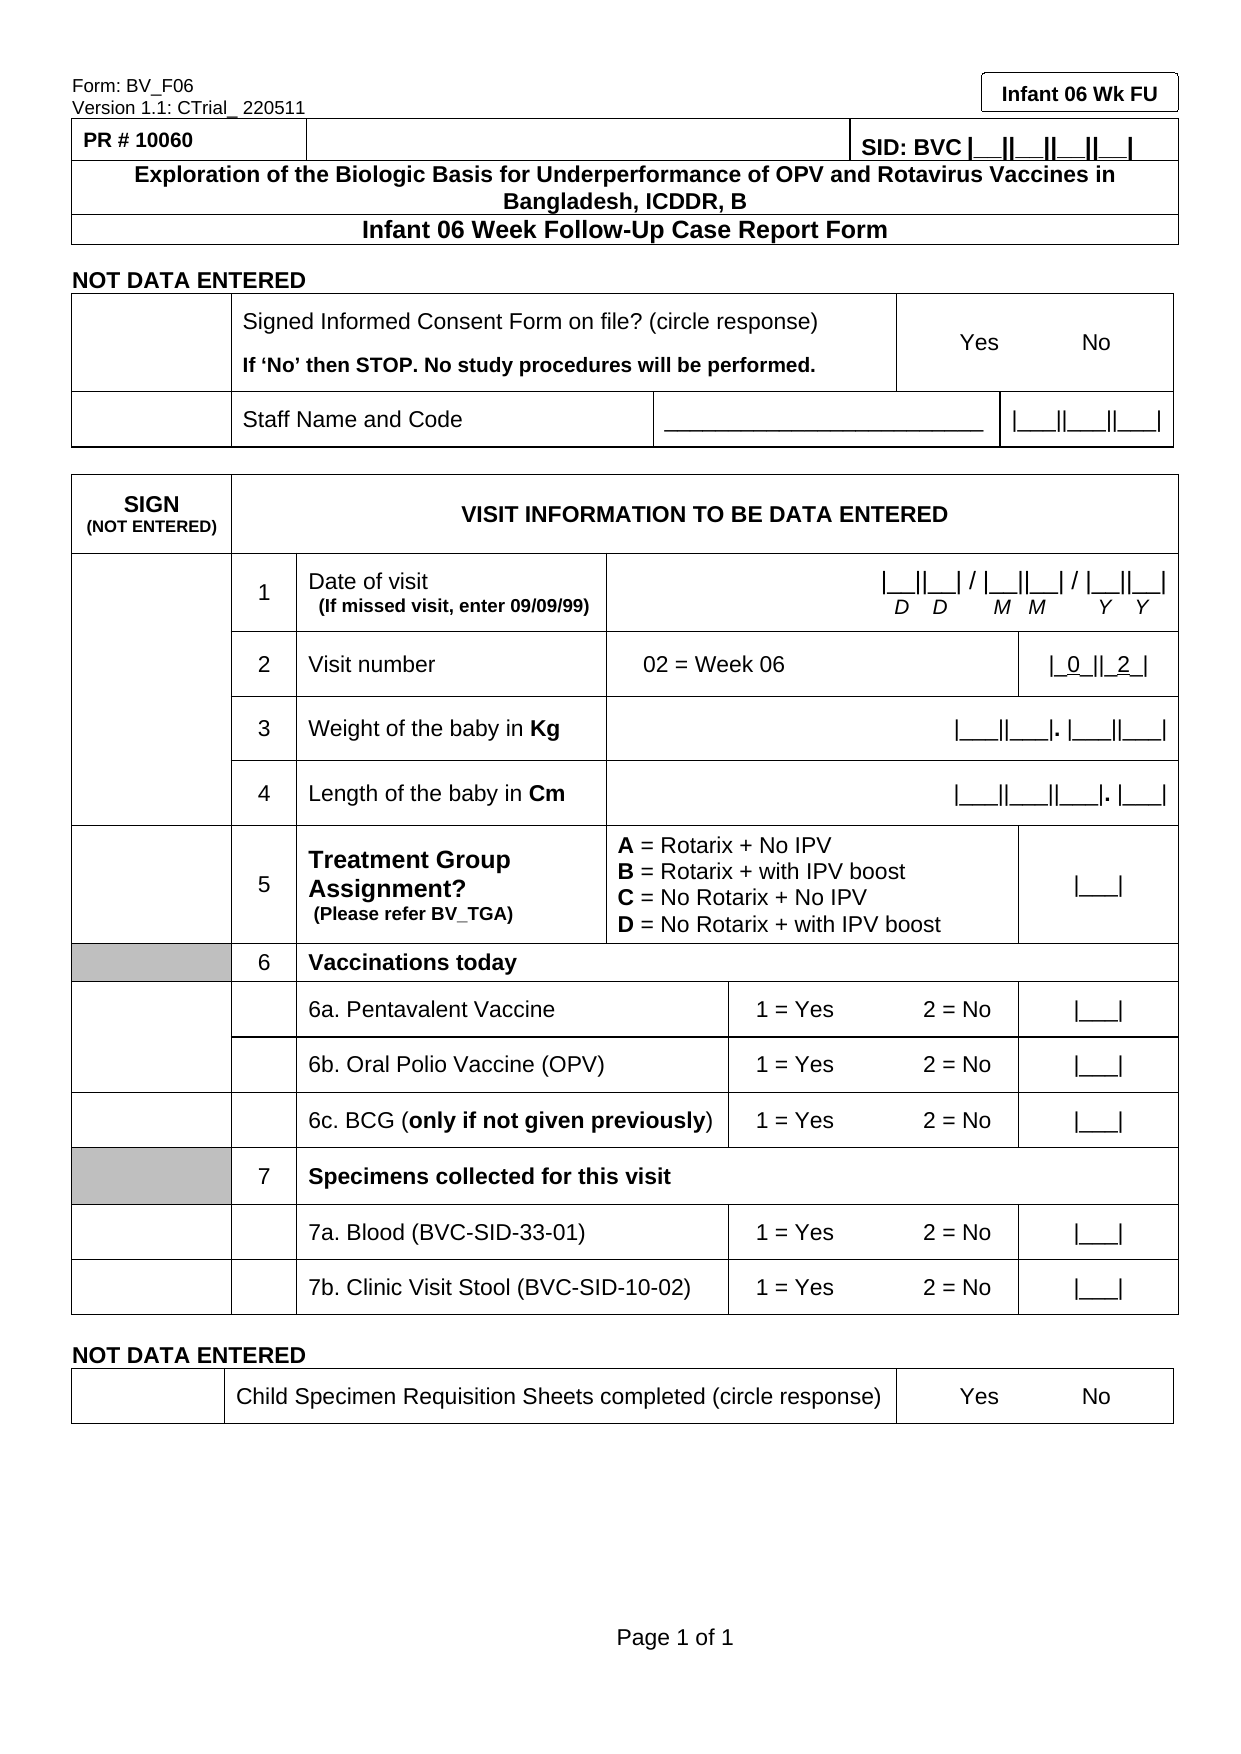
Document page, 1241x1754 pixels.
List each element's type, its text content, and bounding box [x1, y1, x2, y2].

table_cell 7 [232, 1148, 296, 1204]
table_cell |___| [1019, 982, 1178, 1036]
table_cell 1 = Yes 2 = No [729, 1038, 1018, 1092]
table_cell |___| [1019, 1093, 1178, 1147]
table_header [72, 294, 231, 391]
text NOT DATA ENTERED [72, 267, 1175, 293]
text NOT DATA ENTERED [72, 1342, 1175, 1368]
table_cell 4 [232, 761, 296, 825]
table_cell [72, 826, 231, 943]
table_cell |___| [1019, 1205, 1178, 1259]
table_cell [72, 944, 231, 981]
table_header Signed Informed Consent Form on file? (circle response) If ‘No’ then STOP. No study procedures will be performed. [232, 294, 896, 391]
table_cell 1 = Yes 2 = No [729, 1260, 1018, 1314]
table_cell |___||___||___| [1001, 392, 1173, 446]
table_cell 1 = Yes 2 = No [729, 1093, 1018, 1147]
table_cell [232, 1205, 296, 1259]
table_cell |___| [1019, 826, 1178, 943]
table_cell [72, 1148, 231, 1204]
table_header Yes No [897, 1369, 1173, 1423]
table_cell 02 = Week 06 [607, 632, 1018, 696]
table_cell Weight of the baby in Kg [297, 697, 606, 760]
table_cell Visit number [297, 632, 606, 696]
table_cell Vaccinations today [297, 944, 1178, 981]
table_cell [232, 1093, 296, 1147]
table_cell 1 = Yes 2 = No [729, 982, 1018, 1036]
table_cell Staff Name and Code [232, 392, 653, 446]
table_cell [72, 1093, 231, 1147]
table_cell 3 [232, 697, 296, 760]
table_cell [72, 1260, 231, 1314]
table_cell 1 = Yes 2 = No [729, 1205, 1018, 1259]
table_cell |___||___|. |___||___| [607, 697, 1178, 760]
table_header Child Specimen Requisition Sheets completed (circle response) [225, 1369, 896, 1423]
table_header [72, 1369, 224, 1423]
table_cell 6b. Oral Polio Vaccine (OPV) [297, 1038, 728, 1092]
table_cell |__||__| / |__||__| / |__||__| D D M M Y Y [607, 554, 1178, 631]
table_cell |___| [1019, 1038, 1178, 1092]
table_cell 6c. BCG (only if not given previously) [297, 1093, 728, 1147]
table_header VISIT INFORMATION TO BE DATA ENTERED [232, 475, 1178, 552]
table_cell A = Rotarix + No IPV B = Rotarix + with IPV boost C = No Rotarix + No IPV D = No Rotarix + with IPV boost [607, 826, 1018, 943]
table_cell Treatment Group Assignment? (Please refer BV_TGA) [297, 826, 606, 943]
table_cell Date of visit (If missed visit, enter 09/09/99) [297, 554, 606, 631]
table_cell 5 [232, 826, 296, 943]
table_cell 7b. Clinic Visit Stool (BVC-SID-10-02) [297, 1260, 728, 1314]
table_cell 2 [232, 632, 296, 696]
table_cell 6a. Pentavalent Vaccine [297, 982, 728, 1036]
table_header SIGN (NOT ENTERED) [72, 475, 231, 552]
table_header Yes No [897, 294, 1173, 391]
table_cell [232, 1260, 296, 1314]
table_cell _________________________ [654, 392, 999, 446]
table_cell Length of the baby in Cm [297, 761, 606, 825]
table_cell 1 [232, 554, 296, 631]
table_cell 6 [232, 944, 296, 981]
table_cell |___||___||___|. |___| [607, 761, 1178, 825]
table_cell Specimens collected for this visit [297, 1148, 1178, 1204]
table_cell |___| [1019, 1260, 1178, 1314]
table_cell [72, 1205, 231, 1259]
table_cell [232, 1038, 296, 1092]
table_cell 7a. Blood (BVC-SID-33-01) [297, 1205, 728, 1259]
table_cell [72, 392, 231, 446]
table_cell [72, 554, 231, 825]
table_cell |_0_||_2_| [1019, 632, 1178, 696]
table_cell [72, 982, 231, 1092]
table_cell [232, 982, 296, 1036]
